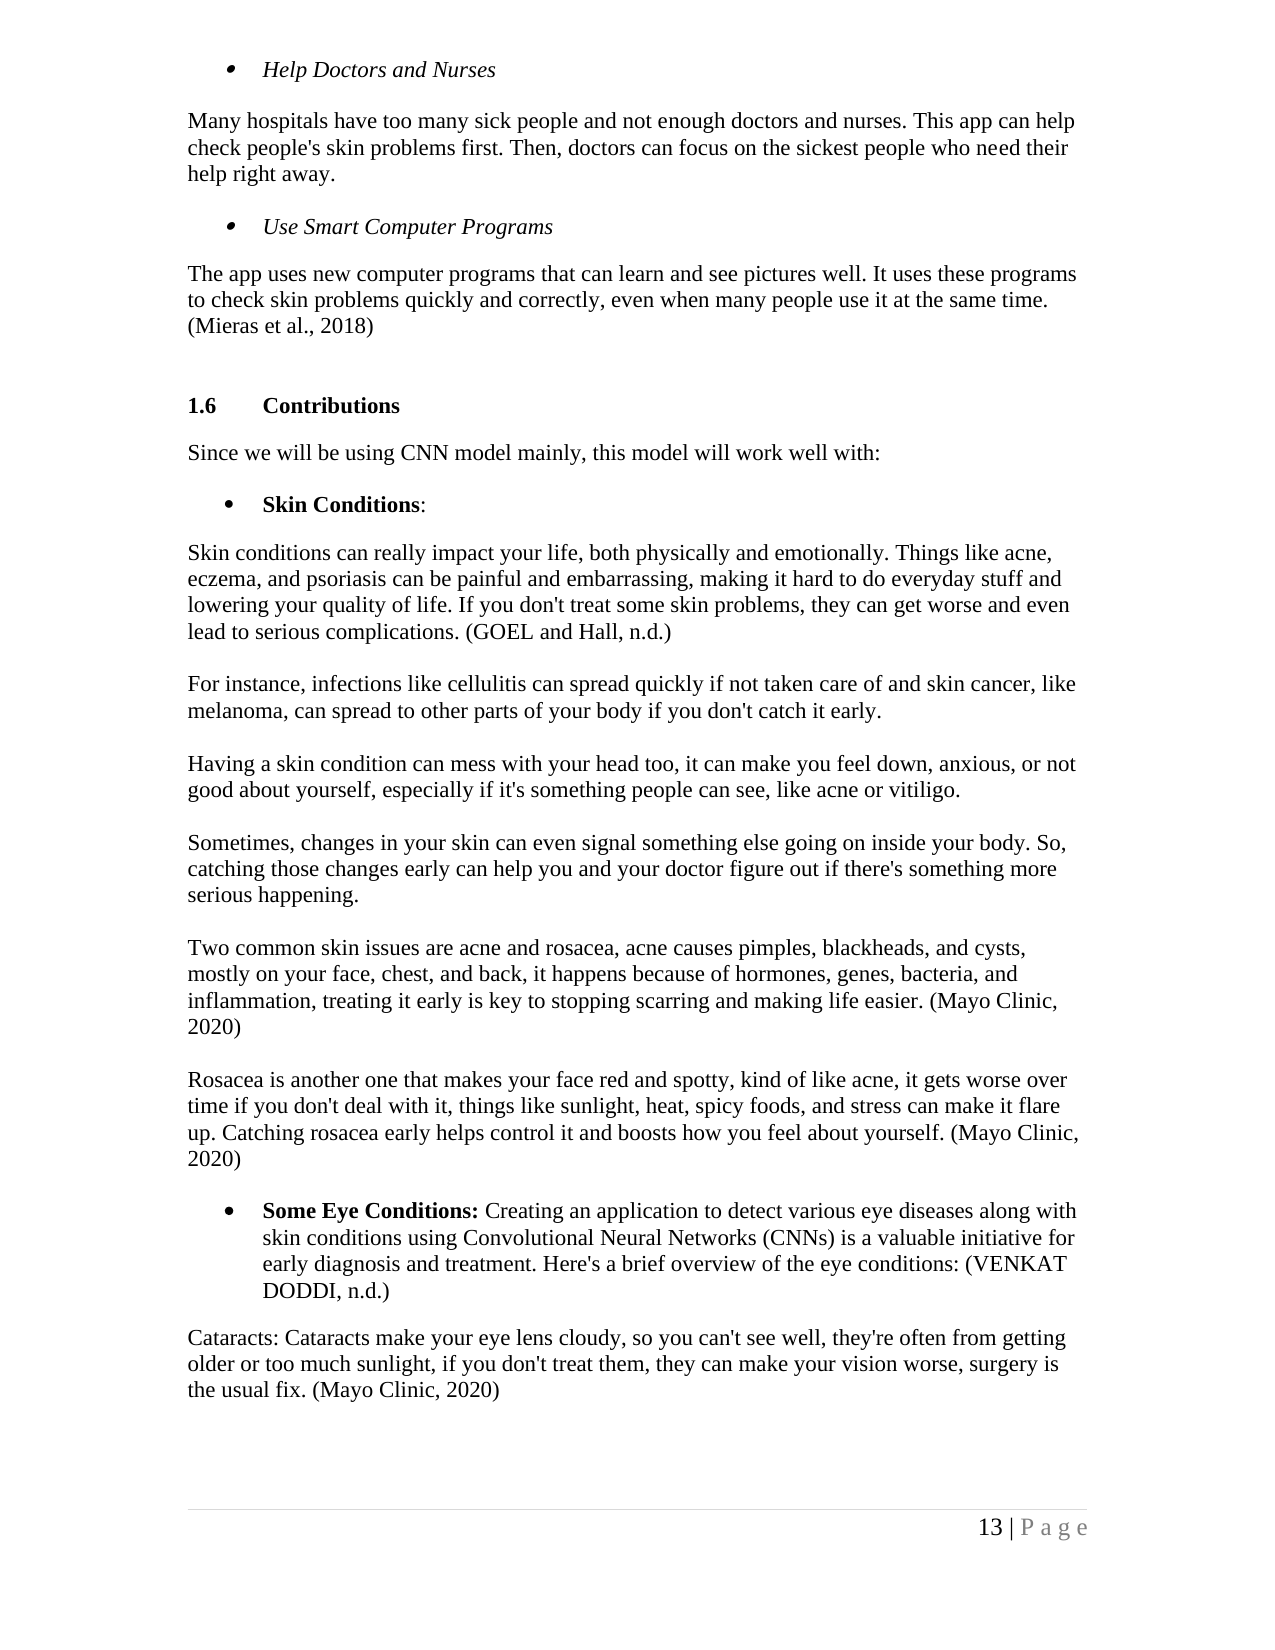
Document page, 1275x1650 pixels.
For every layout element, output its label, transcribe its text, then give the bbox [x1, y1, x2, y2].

text Skin conditions can really impact your life, both physically and emotionally. Things like acne, eczema, and psoriasis can be painful and embarrassing, making it hard to do everyday stuff and lowering your quality of life. If you don't treat some skin problems, they can get worse and even lead to serious complications. (GOEL and Hall, n.d.) [187, 539, 1087, 644]
text Sometimes, changes in your skin can even signal something else going on inside your body. So, catching those changes early can help you and your doctor figure out if there's something more serious happening. [187, 829, 1087, 908]
list Contributions [187, 392, 1087, 418]
text Many hospitals have too many sick people and not enough doctors and nurses. This app can help check people's skin problems first. Then, doctors can focus on the sickest people who need their help right away. [187, 107, 1087, 186]
text For instance, infections like cellulitis can spread quickly if not taken care of and skin cancer, like melanoma, can spread to other parts of your body if you don't catch it early. [187, 671, 1087, 723]
text Cataracts: Cataracts make your eye lens cloudy, so you can't see well, they're often from getting older or too much sunlight, if you don't treat them, they can make your vision worse, surgery is the usual fix. (Mayo Clinic, 2020) [187, 1324, 1087, 1403]
text Two common skin issues are acne and rosacea, acne causes pimples, blackheads, and cysts, mostly on your face, chest, and back, it happens because of hormones, genes, bacteria, and inflammation, treating it early is key to stopping scarring and making life easier. (Mayo Clinic, 2020) [187, 934, 1087, 1039]
list Use Smart Computer Programs [225, 213, 1087, 239]
text Having a skin condition can mess with your head too, it can make you feel down, anxious, or not good about yourself, especially if it's something people can see, like acne or vitiligo. [187, 749, 1087, 802]
text The app uses new computer programs that can learn and see pictures well. It uses these programs to check skin problems quickly and correctly, even when many people use it at the same time. (Mieras et al., 2018) [187, 260, 1087, 339]
list Help Doctors and Nurses [225, 56, 1087, 83]
list Skin Conditions: [225, 492, 1087, 518]
text Rosacea is another one that makes your face red and spotty, kind of like acne, it gets worse over time if you don't deal with it, things like sunlight, heat, spicy foods, and stress can make it flare up. Catching rosacea early helps control it and boosts how you feel about yourself. (Mayo Clinic, 2020) [187, 1066, 1087, 1171]
list Some Eye Conditions: Creating an application to detect various eye diseases along with skin conditions using Convolutional Neural Networks (CNNs) is a valuable initiative for early diagnosis and treatment. Here's a brief overview of the eye conditions: (VENKAT DODDI, n.d.) [225, 1198, 1087, 1303]
text Since we will be using CNN model mainly, this model will work well with: [187, 439, 1087, 465]
